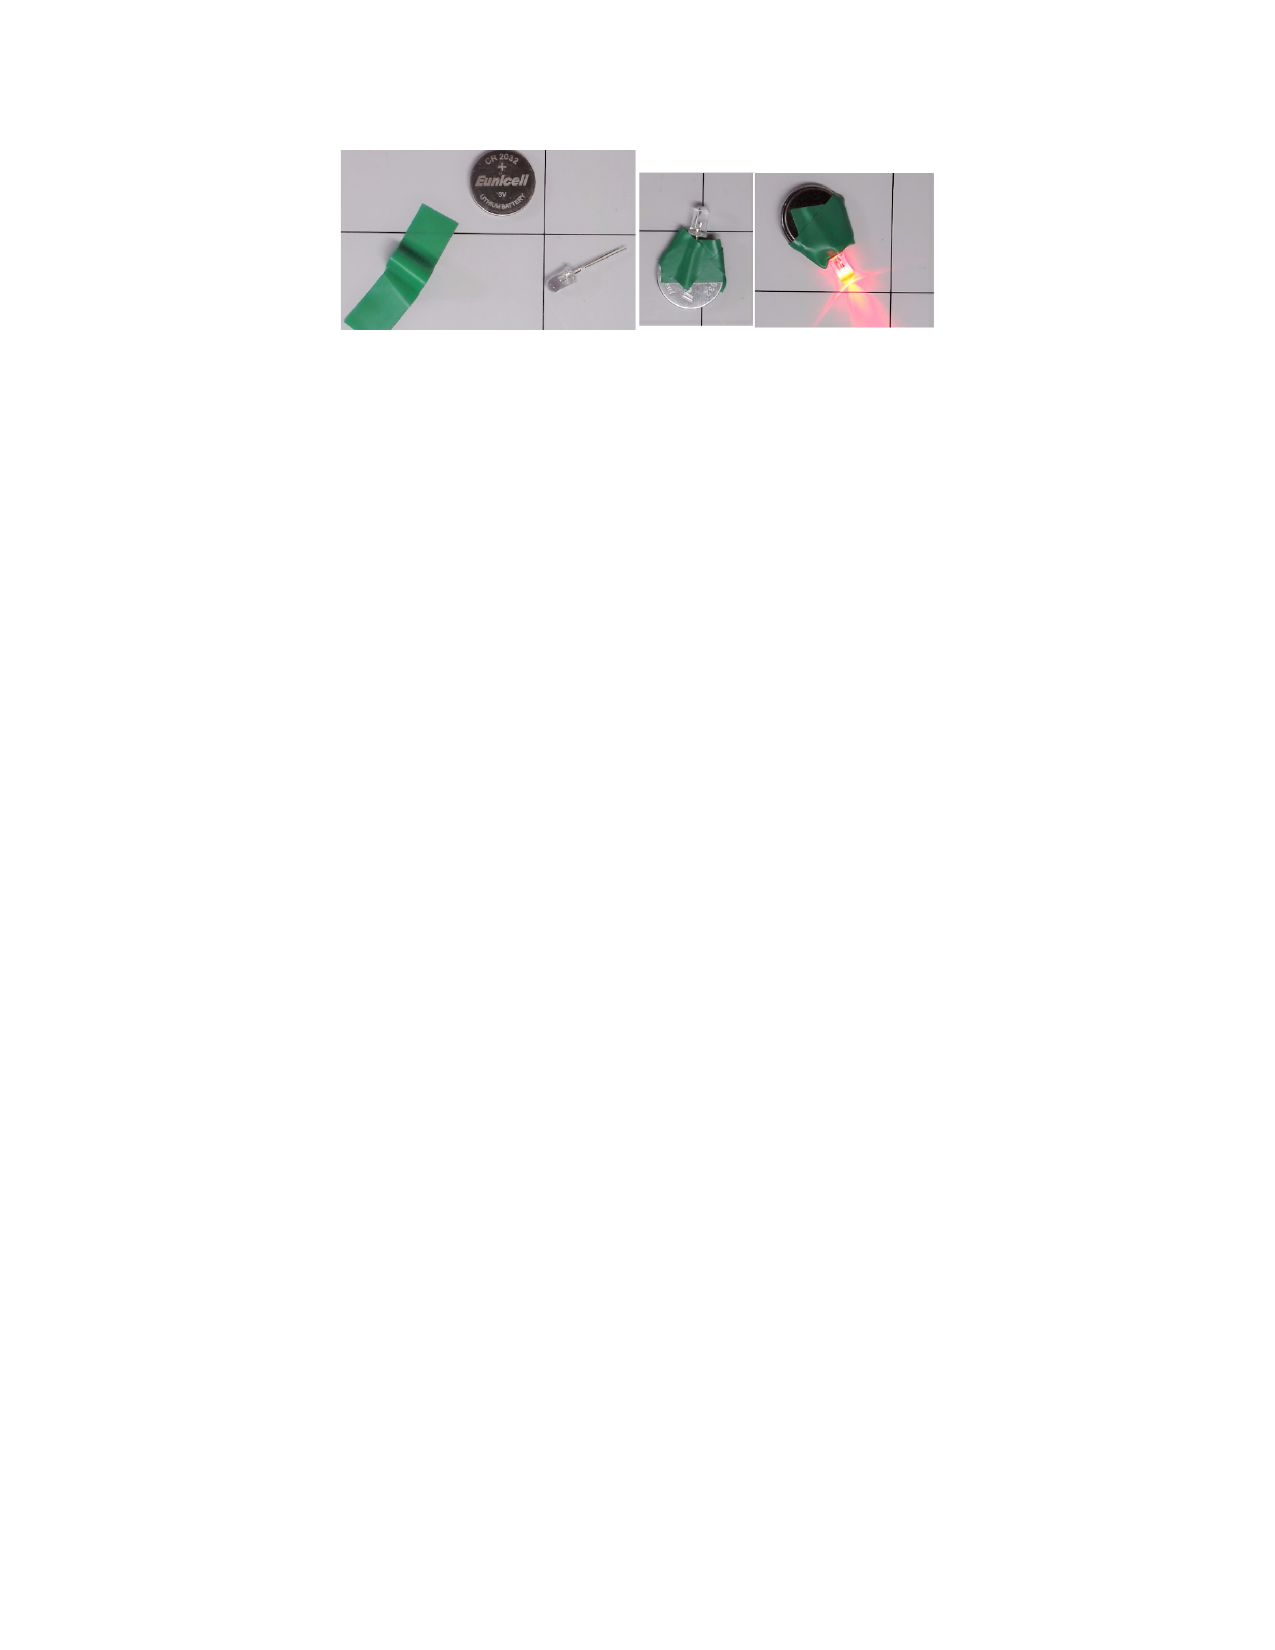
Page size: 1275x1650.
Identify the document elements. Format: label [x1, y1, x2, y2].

picture [340, 150, 935, 330]
